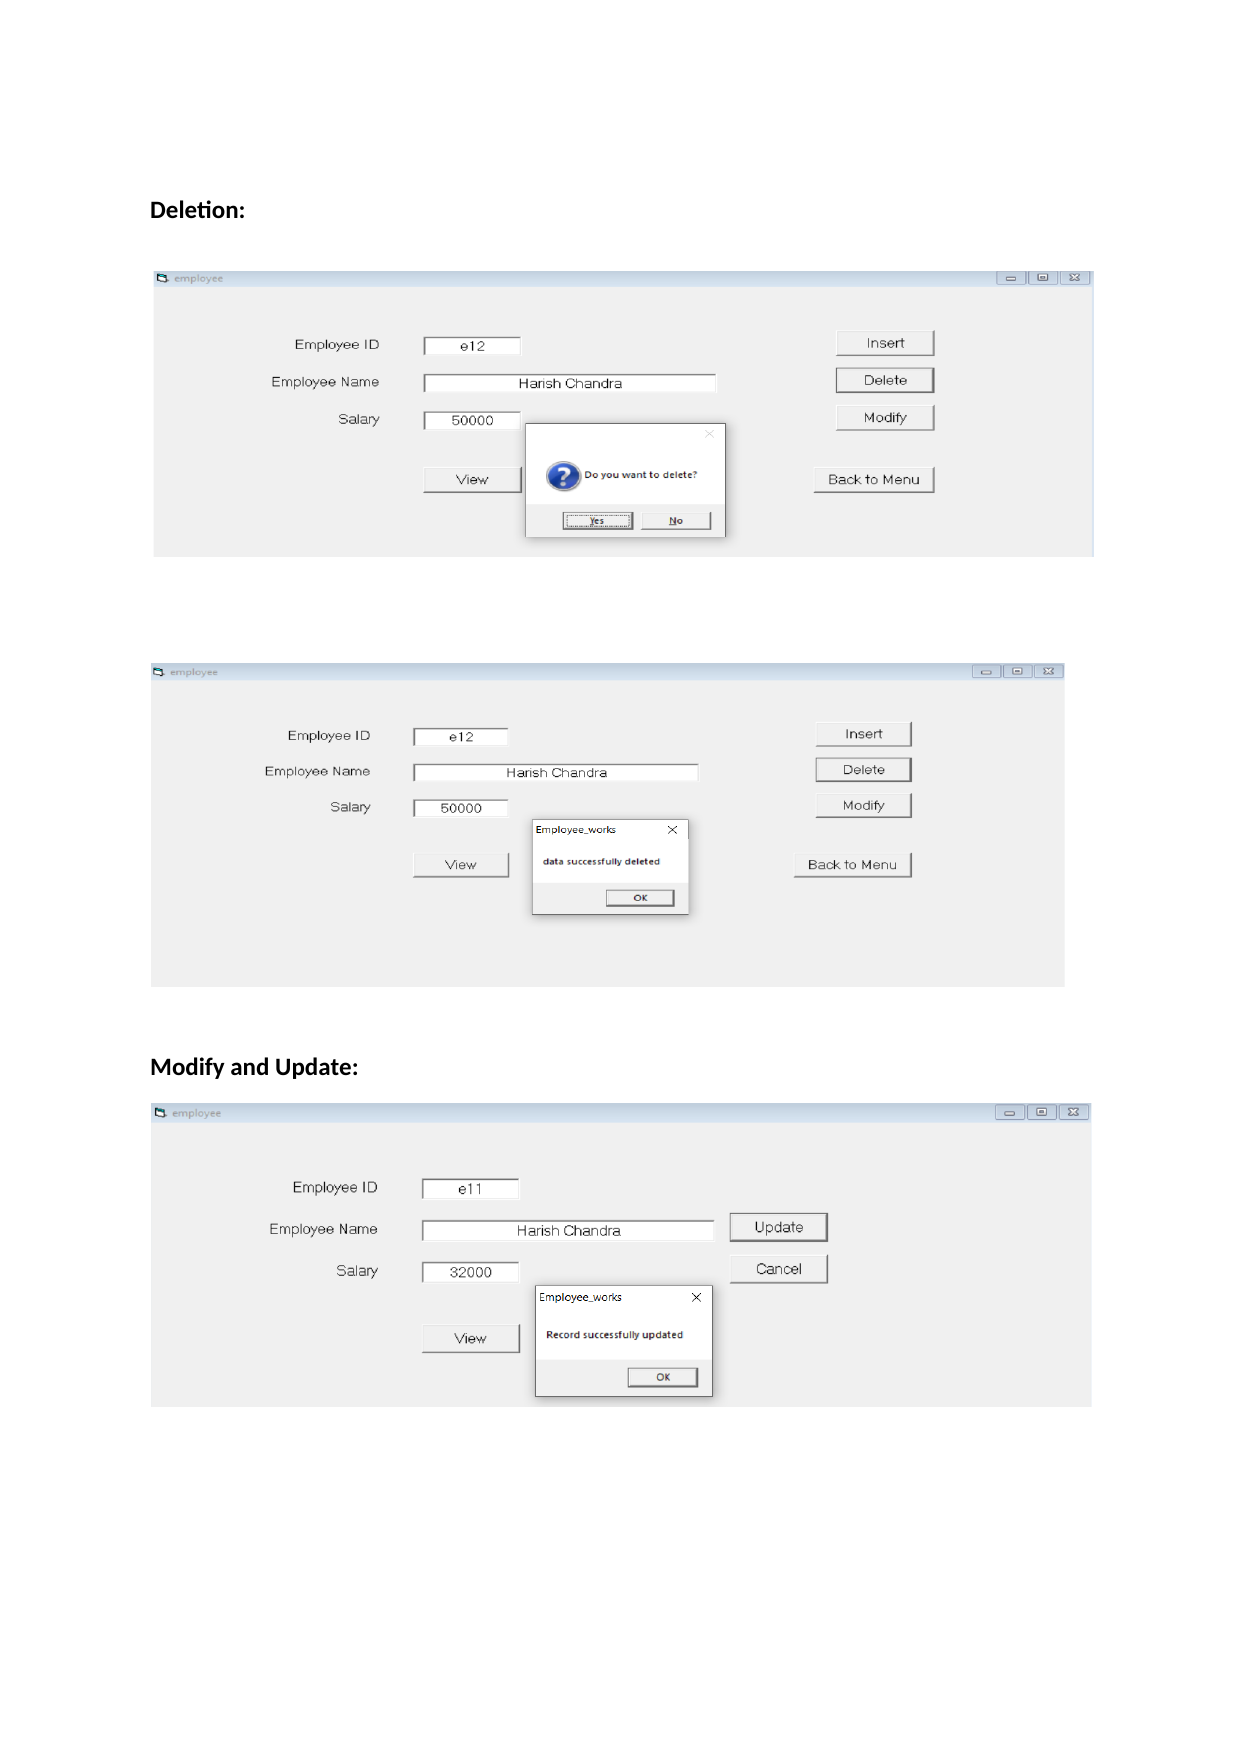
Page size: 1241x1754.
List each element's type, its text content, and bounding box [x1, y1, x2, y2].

picture [151, 663, 1065, 987]
picture [151, 1103, 1092, 1407]
picture [153, 271, 1094, 557]
text Modify and Update: [150, 1051, 1090, 1081]
text Deletion: [150, 195, 1090, 225]
